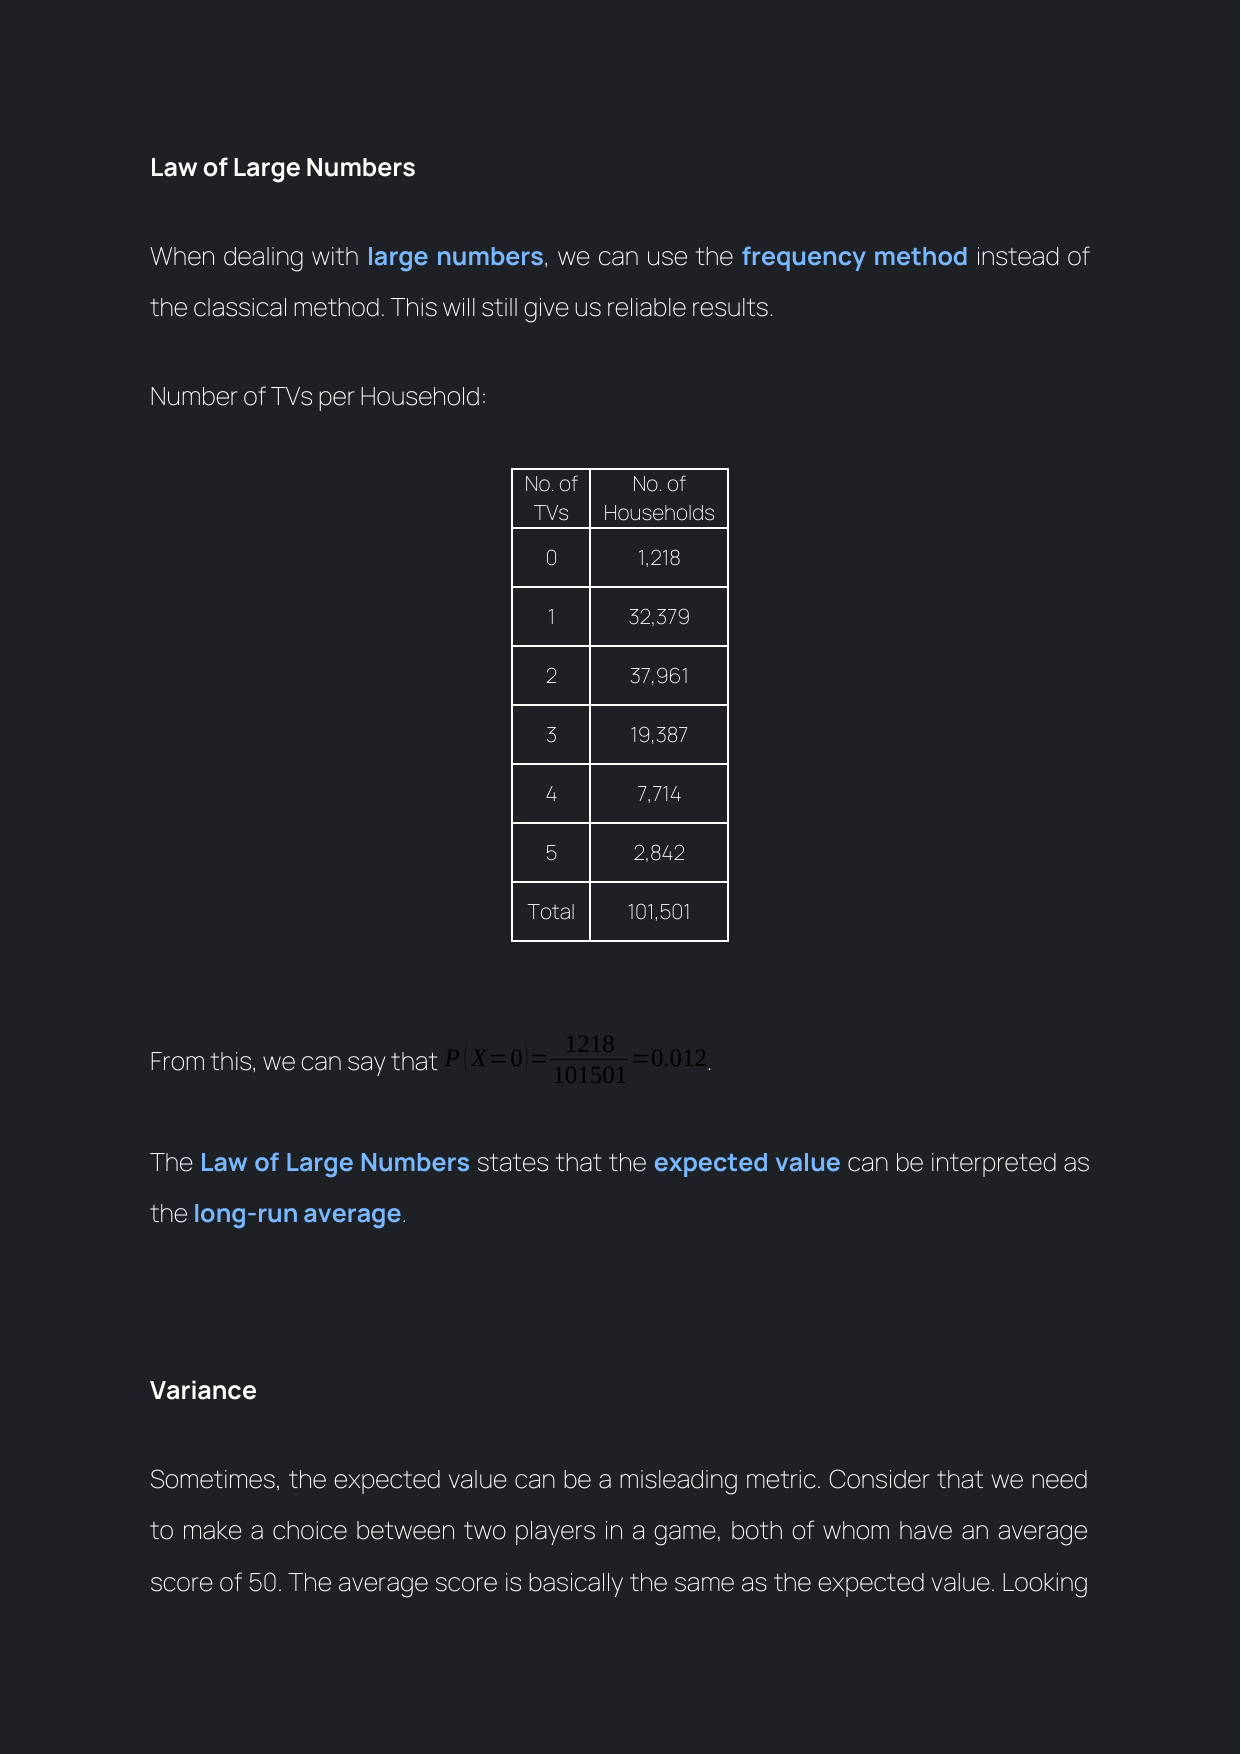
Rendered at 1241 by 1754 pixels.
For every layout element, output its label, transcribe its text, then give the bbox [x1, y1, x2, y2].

table_cell 3 [513, 706, 589, 763]
table_cell 0 [513, 529, 589, 586]
text Number of TVs per Household: [150, 379, 1090, 413]
table_cell 101,501 [591, 883, 727, 940]
table_cell 1 [513, 588, 589, 645]
table_cell 19,387 [591, 706, 727, 763]
table_cell 37,961 [591, 647, 727, 704]
text The Law of Large Numbers states that the expected value can be interpreted as the long-run average. [150, 1144, 1090, 1230]
text When dealing with large numbers, we can use the frequency method instead of the classical method. This will still give us reliable results. [150, 239, 1090, 324]
subtitle Law of Large Numbers [150, 150, 1090, 184]
table_header No. of TVs [513, 470, 589, 527]
table_header No. of Households [591, 470, 727, 527]
subtitle Variance [150, 1373, 1090, 1407]
table_cell 7,714 [591, 765, 727, 822]
table_cell 4 [513, 765, 589, 822]
table_cell 2,842 [591, 824, 727, 881]
text From this, we can say that . [150, 1031, 1090, 1090]
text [150, 1462, 1090, 1598]
table_cell 32,379 [591, 588, 727, 645]
table_cell 1,218 [591, 529, 727, 586]
table_cell 2 [513, 647, 589, 704]
table_cell Total [513, 883, 589, 940]
table_cell 5 [513, 824, 589, 881]
